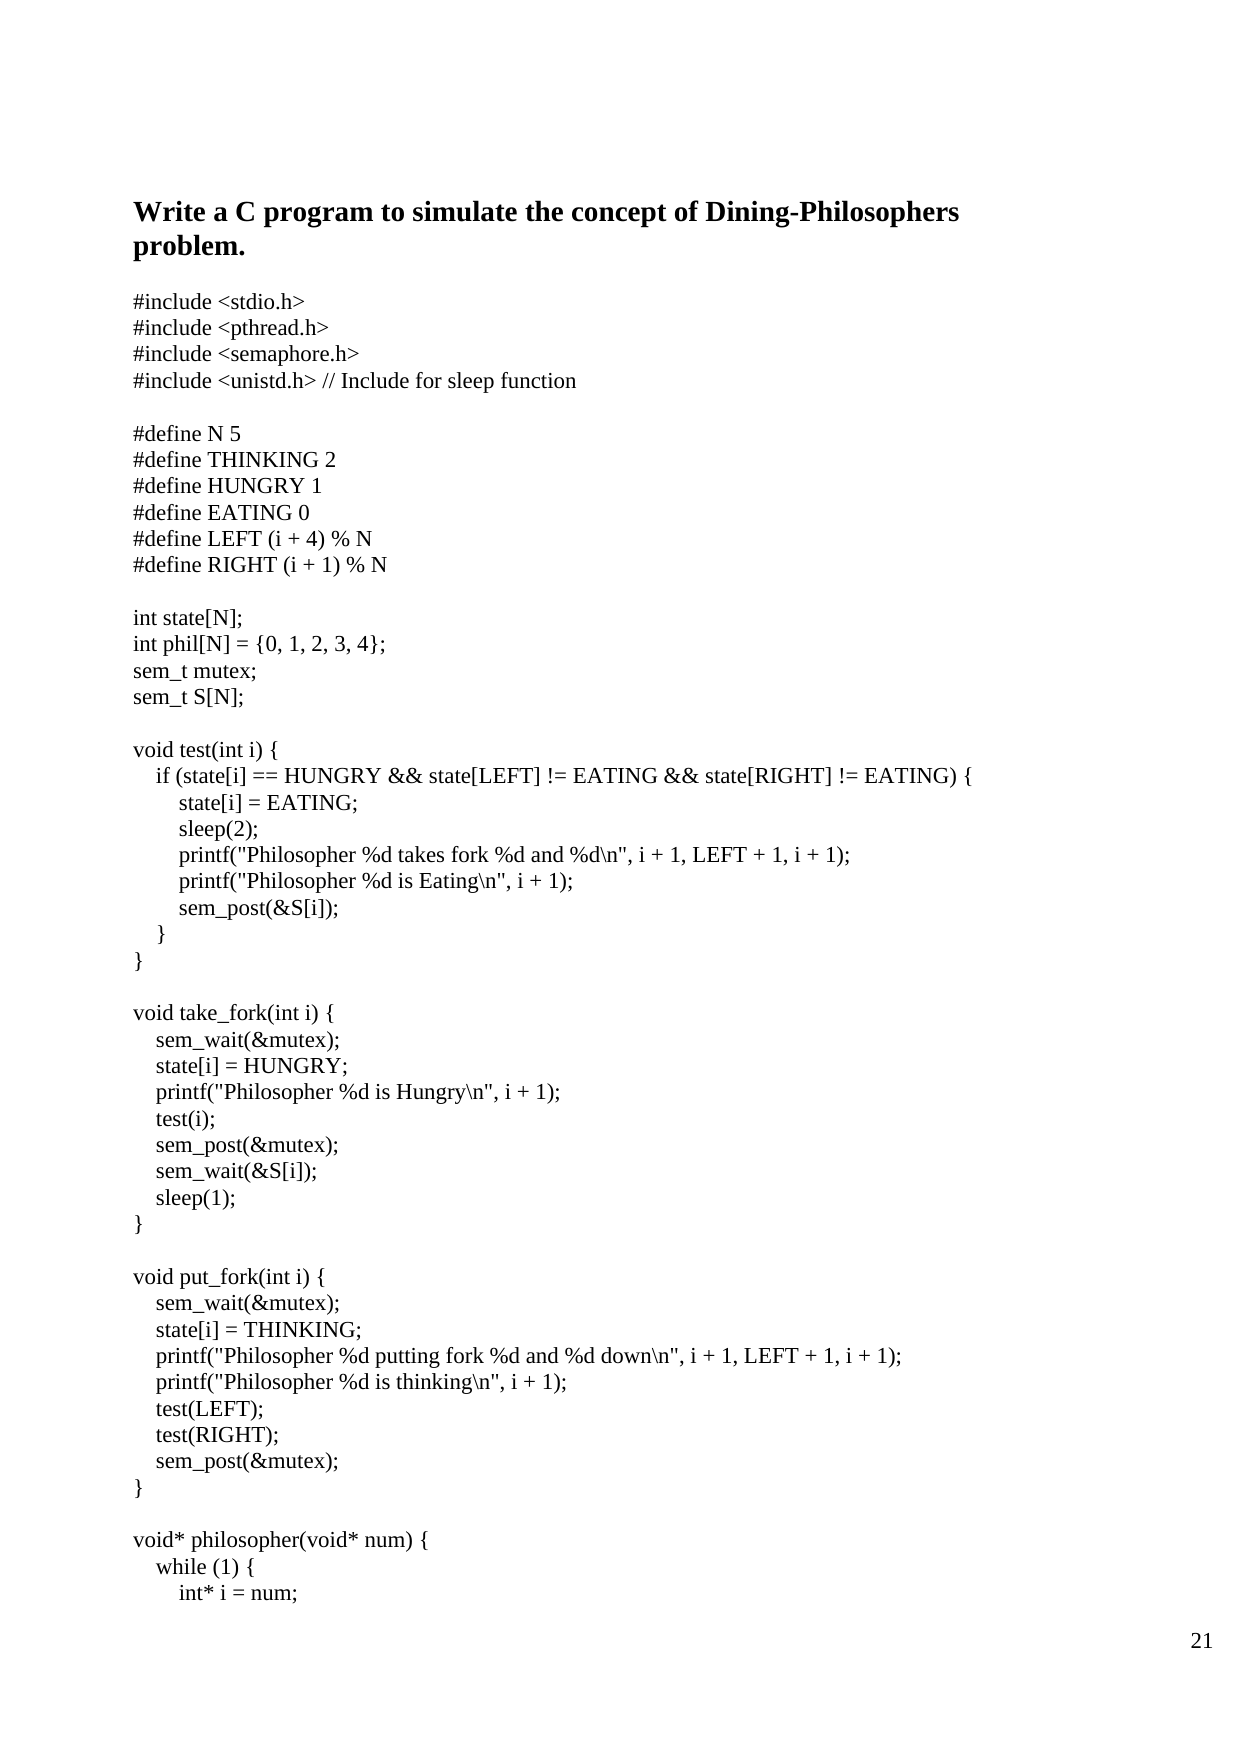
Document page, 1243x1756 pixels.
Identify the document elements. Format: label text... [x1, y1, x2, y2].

text sem_post(&mutex); [133, 1131, 1213, 1157]
text sem_wait(&S[i]); [133, 1157, 1213, 1184]
text sem_wait(&mutex); [133, 1026, 1213, 1052]
text sleep(1); [133, 1184, 1213, 1210]
text #define EATING 0 [133, 499, 1213, 525]
text } [133, 920, 1213, 947]
text sem_post(&mutex); [133, 1447, 1213, 1474]
text int phil[N] = {0, 1, 2, 3, 4}; [133, 630, 1213, 657]
text printf("Philosopher %d is thinking\n", i + 1); [133, 1368, 1213, 1395]
text sem_post(&S[i]); [133, 894, 1213, 920]
text printf("Philosopher %d putting fork %d and %d down\n", i + 1, LEFT + 1, i + 1); [133, 1342, 1213, 1368]
text } [133, 947, 1213, 973]
text int state[N]; [133, 604, 1213, 630]
text #define LEFT (i + 4) % N [133, 525, 1213, 551]
text int* i = num; [133, 1579, 1213, 1606]
text if (state[i] == HUNGRY && state[LEFT] != EATING && state[RIGHT] != EATING) { [133, 762, 1213, 788]
text test(RIGHT); [133, 1421, 1213, 1447]
text Write a C program to simulate the concept of Dining-Philosophers [133, 194, 1213, 228]
text test(LEFT); [133, 1395, 1213, 1421]
text printf("Philosopher %d takes fork %d and %d\n", i + 1, LEFT + 1, i + 1); [133, 841, 1213, 868]
text test(i); [133, 1105, 1213, 1131]
text #include <semaphore.h> [133, 341, 1213, 367]
text state[i] = HUNGRY; [133, 1052, 1213, 1078]
text printf("Philosopher %d is Eating\n", i + 1); [133, 868, 1213, 894]
text void take_fork(int i) { [133, 999, 1213, 1026]
text sleep(2); [133, 815, 1213, 841]
text state[i] = THINKING; [133, 1316, 1213, 1342]
text void* philosopher(void* num) { [133, 1526, 1213, 1553]
text } [133, 1474, 1213, 1500]
text #include <stdio.h> [133, 288, 1213, 314]
text sem_wait(&mutex); [133, 1289, 1213, 1316]
text #include <unistd.h> // Include for sleep function [133, 367, 1213, 393]
text sem_t S[N]; [133, 683, 1213, 709]
text #define THINKING 2 [133, 446, 1213, 472]
text printf("Philosopher %d is Hungry\n", i + 1); [133, 1078, 1213, 1105]
text #define HUNGRY 1 [133, 472, 1213, 499]
text sem_t mutex; [133, 657, 1213, 683]
text problem. [133, 228, 1213, 261]
text void put_fork(int i) { [133, 1263, 1213, 1289]
text #define RIGHT (i + 1) % N [133, 551, 1213, 578]
text } [133, 1210, 1213, 1237]
text state[i] = EATING; [133, 788, 1213, 815]
text #include <pthread.h> [133, 314, 1213, 341]
text void test(int i) { [133, 736, 1213, 762]
text #define N 5 [133, 419, 1213, 446]
text while (1) { [133, 1553, 1213, 1579]
